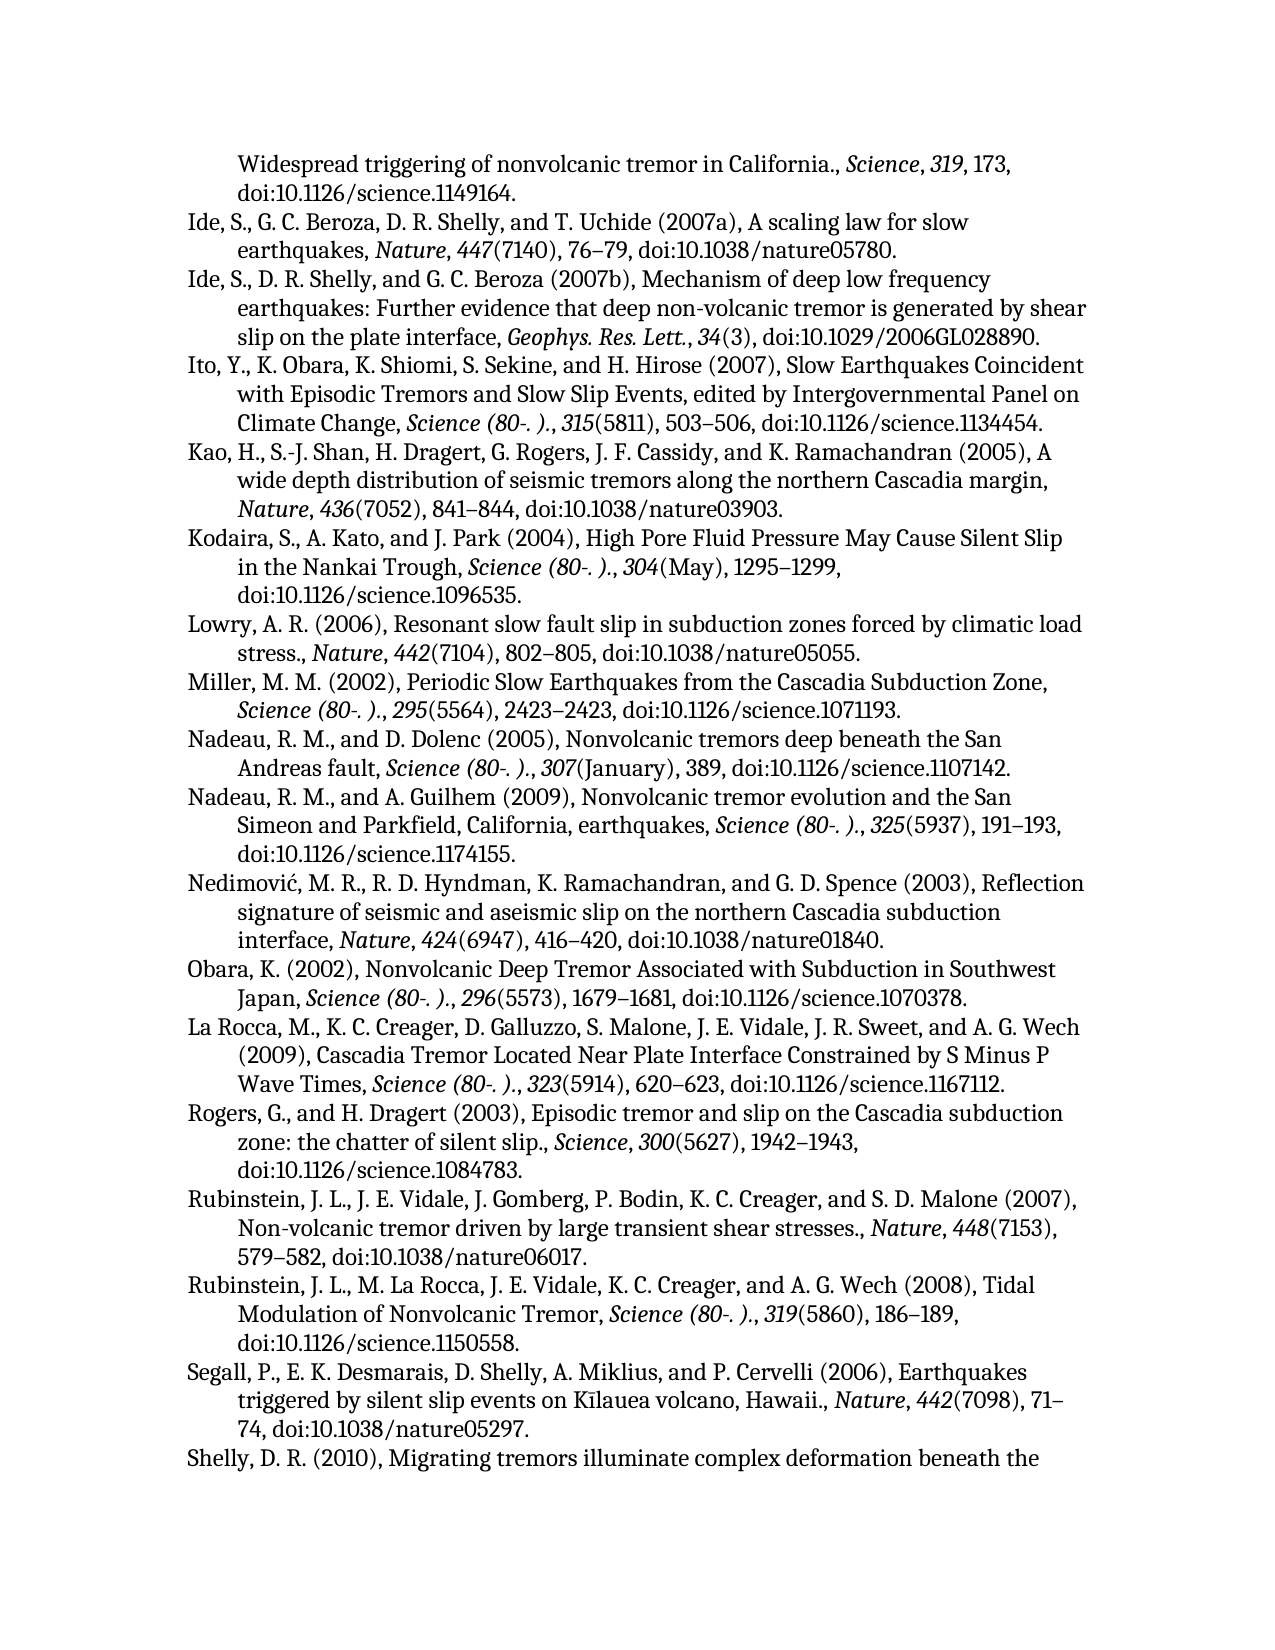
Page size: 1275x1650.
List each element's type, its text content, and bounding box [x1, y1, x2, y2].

text Ide, S., G. C. Beroza, D. R. Shelly, and T. Uchide (2007a), A scaling law for slow earthquakes, Nature, 447(7140), 76–79, doi:10.1038/nature05780. [187, 207, 1087, 265]
text Nadeau, R. M., and A. Guilhem (2009), Nonvolcanic tremor evolution and the San Simeon and Parkfield, California, earthquakes, Science (80-. )., 325(5937), 191–193, doi:10.1126/science.1174155. [187, 782, 1087, 869]
text Miller, M. M. (2002), Periodic Slow Earthquakes from the Cascadia Subduction Zone, Science (80-. )., 295(5564), 2423–2423, doi:10.1126/science.1071193. [187, 667, 1087, 725]
text La Rocca, M., K. C. Creager, D. Galluzzo, S. Malone, J. E. Vidale, J. R. Sweet, and A. G. Wech (2009), Cascadia Tremor Located Near Plate Interface Constrained by S Minus P Wave Times, Science (80-. )., 323(5914), 620–623, doi:10.1126/science.1167112. [187, 1012, 1087, 1099]
text Nedimović, M. R., R. D. Hyndman, K. Ramachandran, and G. D. Spence (2003), Reflection signature of seismic and aseismic slip on the northern Cascadia subduction interface, Nature, 424(6947), 416–420, doi:10.1038/nature01840. [187, 869, 1087, 955]
text Nadeau, R. M., and D. Dolenc (2005), Nonvolcanic tremors deep beneath the San Andreas fault, Science (80-. )., 307(January), 389, doi:10.1126/science.1107142. [187, 725, 1087, 782]
text Kodaira, S., A. Kato, and J. Park (2004), High Pore Fluid Pressure May Cause Silent Slip in the Nankai Trough, Science (80-. )., 304(May), 1295–1299, doi:10.1126/science.1096535. [187, 524, 1087, 610]
text Obara, K. (2002), Nonvolcanic Deep Tremor Associated with Subduction in Southwest Japan, Science (80-. )., 296(5573), 1679–1681, doi:10.1126/science.1070378. [187, 955, 1087, 1012]
text Lowry, A. R. (2006), Resonant slow fault slip in subduction zones forced by climatic load stress., Nature, 442(7104), 802–805, doi:10.1038/nature05055. [187, 610, 1087, 667]
